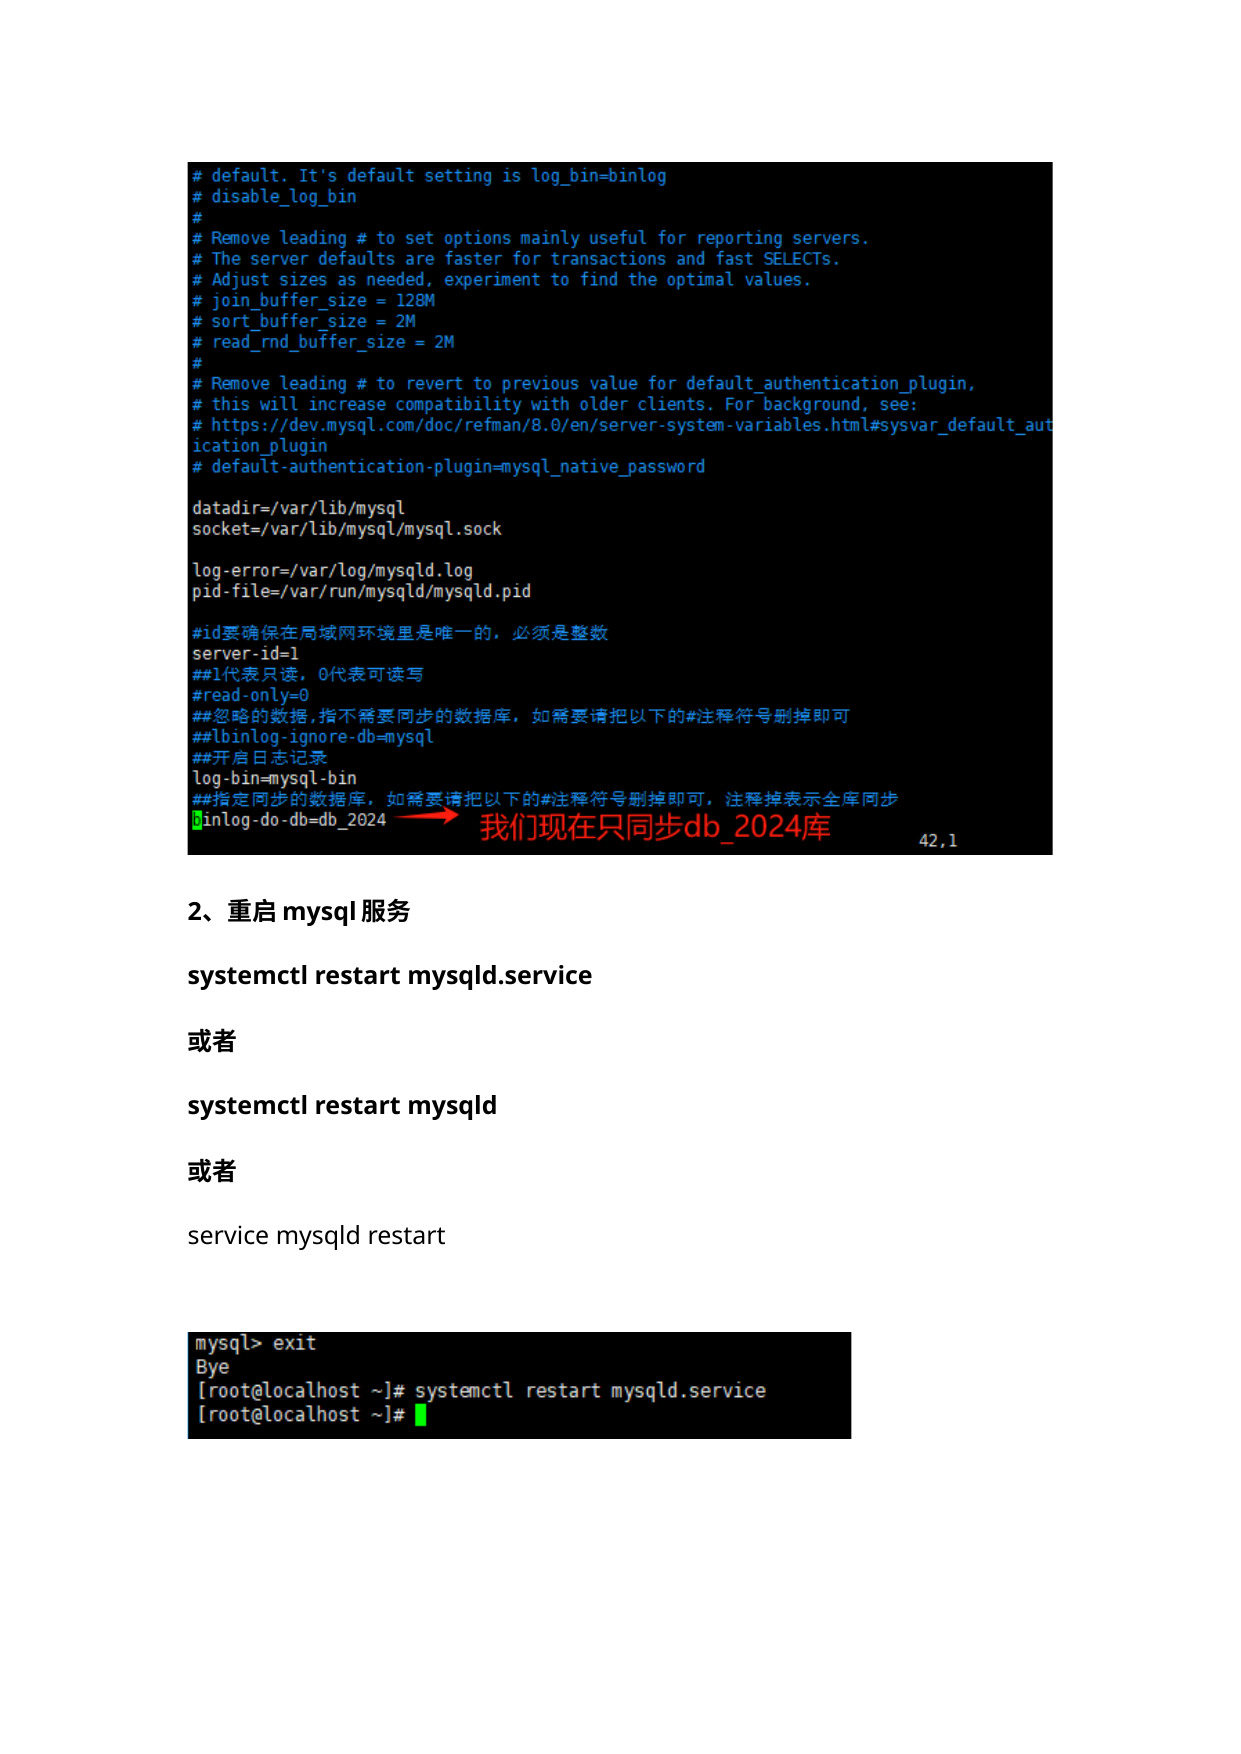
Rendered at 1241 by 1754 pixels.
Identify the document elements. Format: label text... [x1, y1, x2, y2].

text systemctl restart mysqld.service [187, 942, 1053, 1007]
text 或者 [187, 1007, 1053, 1072]
text 或者 [187, 1137, 1053, 1202]
picture [187, 162, 1053, 855]
picture [187, 1332, 852, 1439]
text 2、重启mysql服务 [187, 877, 1053, 942]
text service mysqld restart [187, 1202, 1053, 1267]
text systemctl restart mysqld [187, 1072, 1053, 1137]
